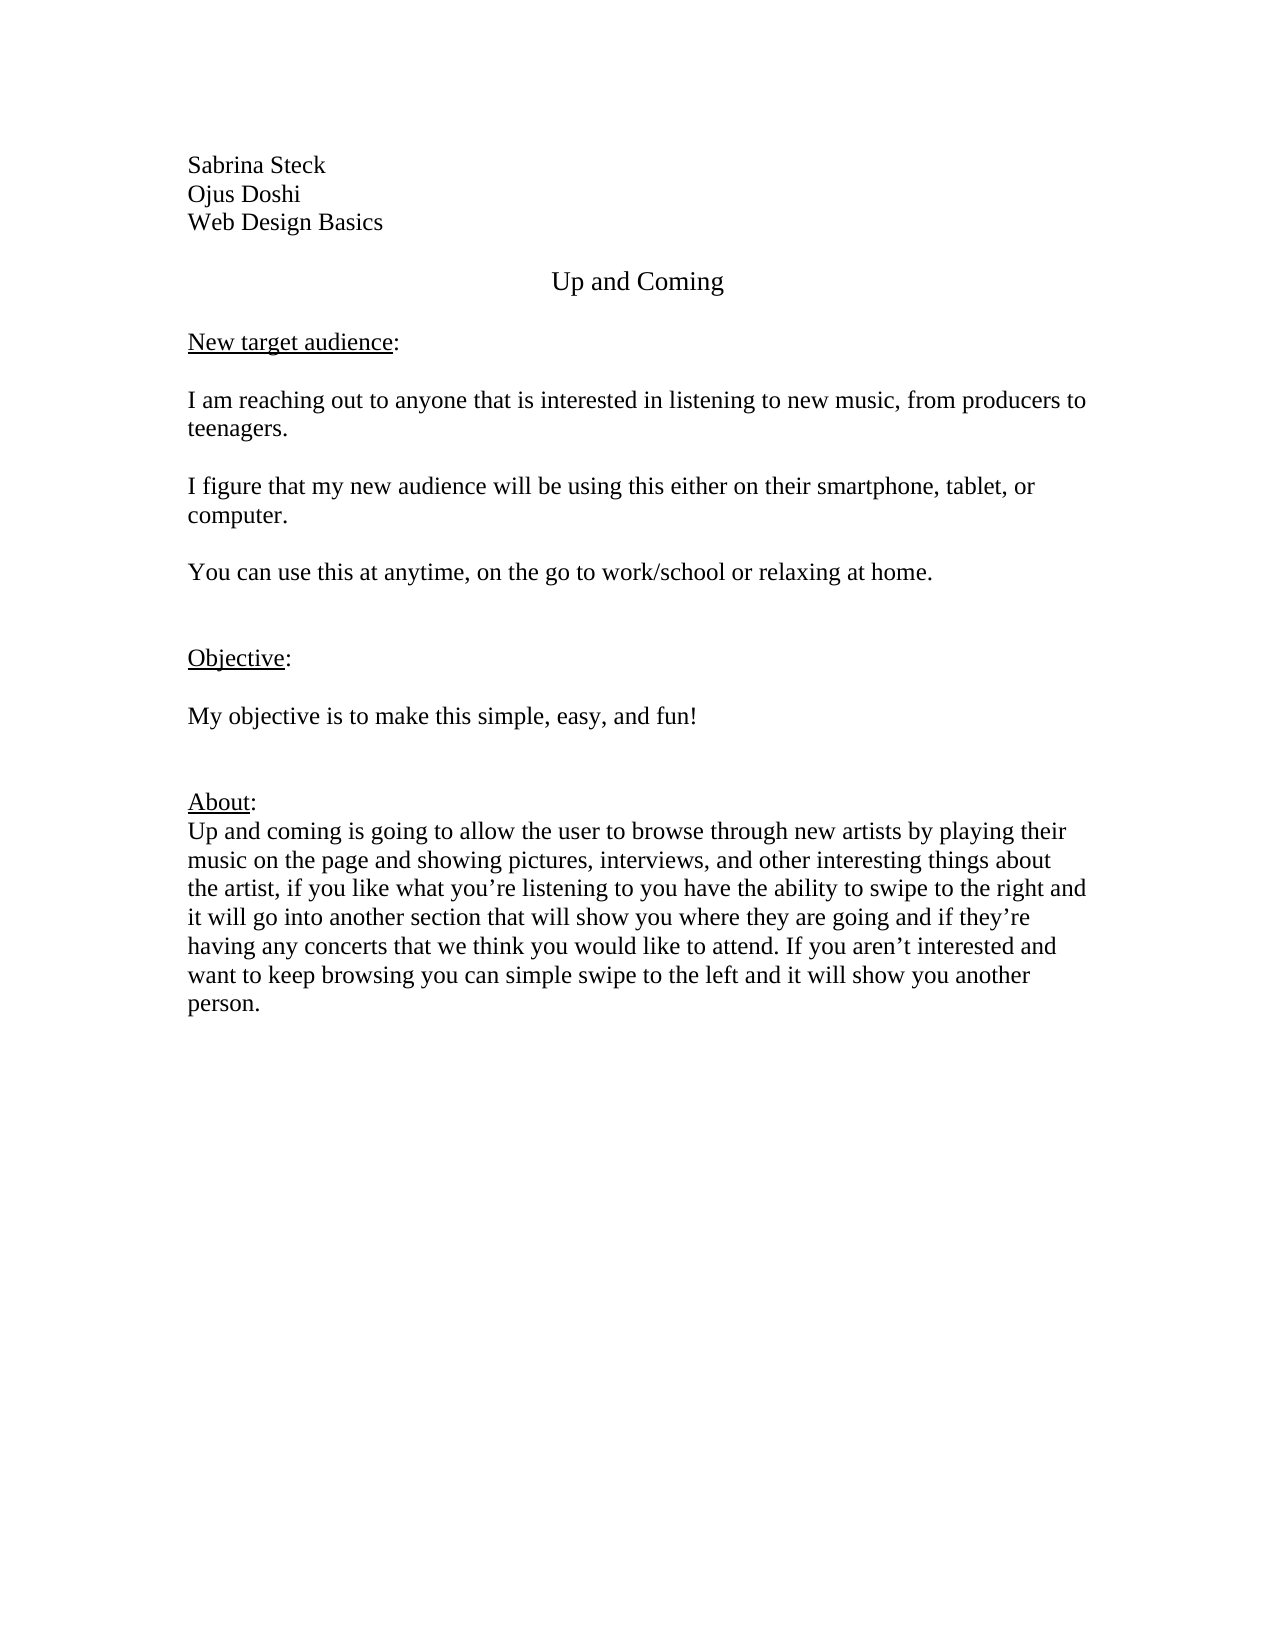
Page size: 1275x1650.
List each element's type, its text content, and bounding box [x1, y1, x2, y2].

text Sabrina Steck [187, 150, 1087, 179]
text About: [187, 787, 1087, 816]
text Up and Coming [187, 265, 1087, 296]
text Up and coming is going to allow the user to browse through new artists by playing their music on the page and showing pictures, interviews, and other interesting things about the artist, if you like what you’re listening to you have the ability to swipe to the right and it will go into another section that will show you where they are going and if they’re having any concerts that we think you would like to attend. If you aren’t interested and want to keep browsing you can simple swipe to the left and it will show you another person. [187, 816, 1087, 1017]
text I figure that my new audience will be using this either on their smartphone, tablet, or computer. [187, 471, 1087, 528]
text Objective: [187, 643, 1087, 672]
text I am reaching out to anyone that is interested in listening to new music, from producers to teenagers. [187, 385, 1087, 442]
text You can use this at anytime, on the go to work/school or relaxing at home. [187, 557, 1087, 586]
text New target audience: [187, 327, 1087, 356]
text My objective is to make this simple, easy, and fun! [187, 701, 1087, 730]
text Web Design Basics [187, 207, 1087, 236]
text Ojus Doshi [187, 179, 1087, 207]
